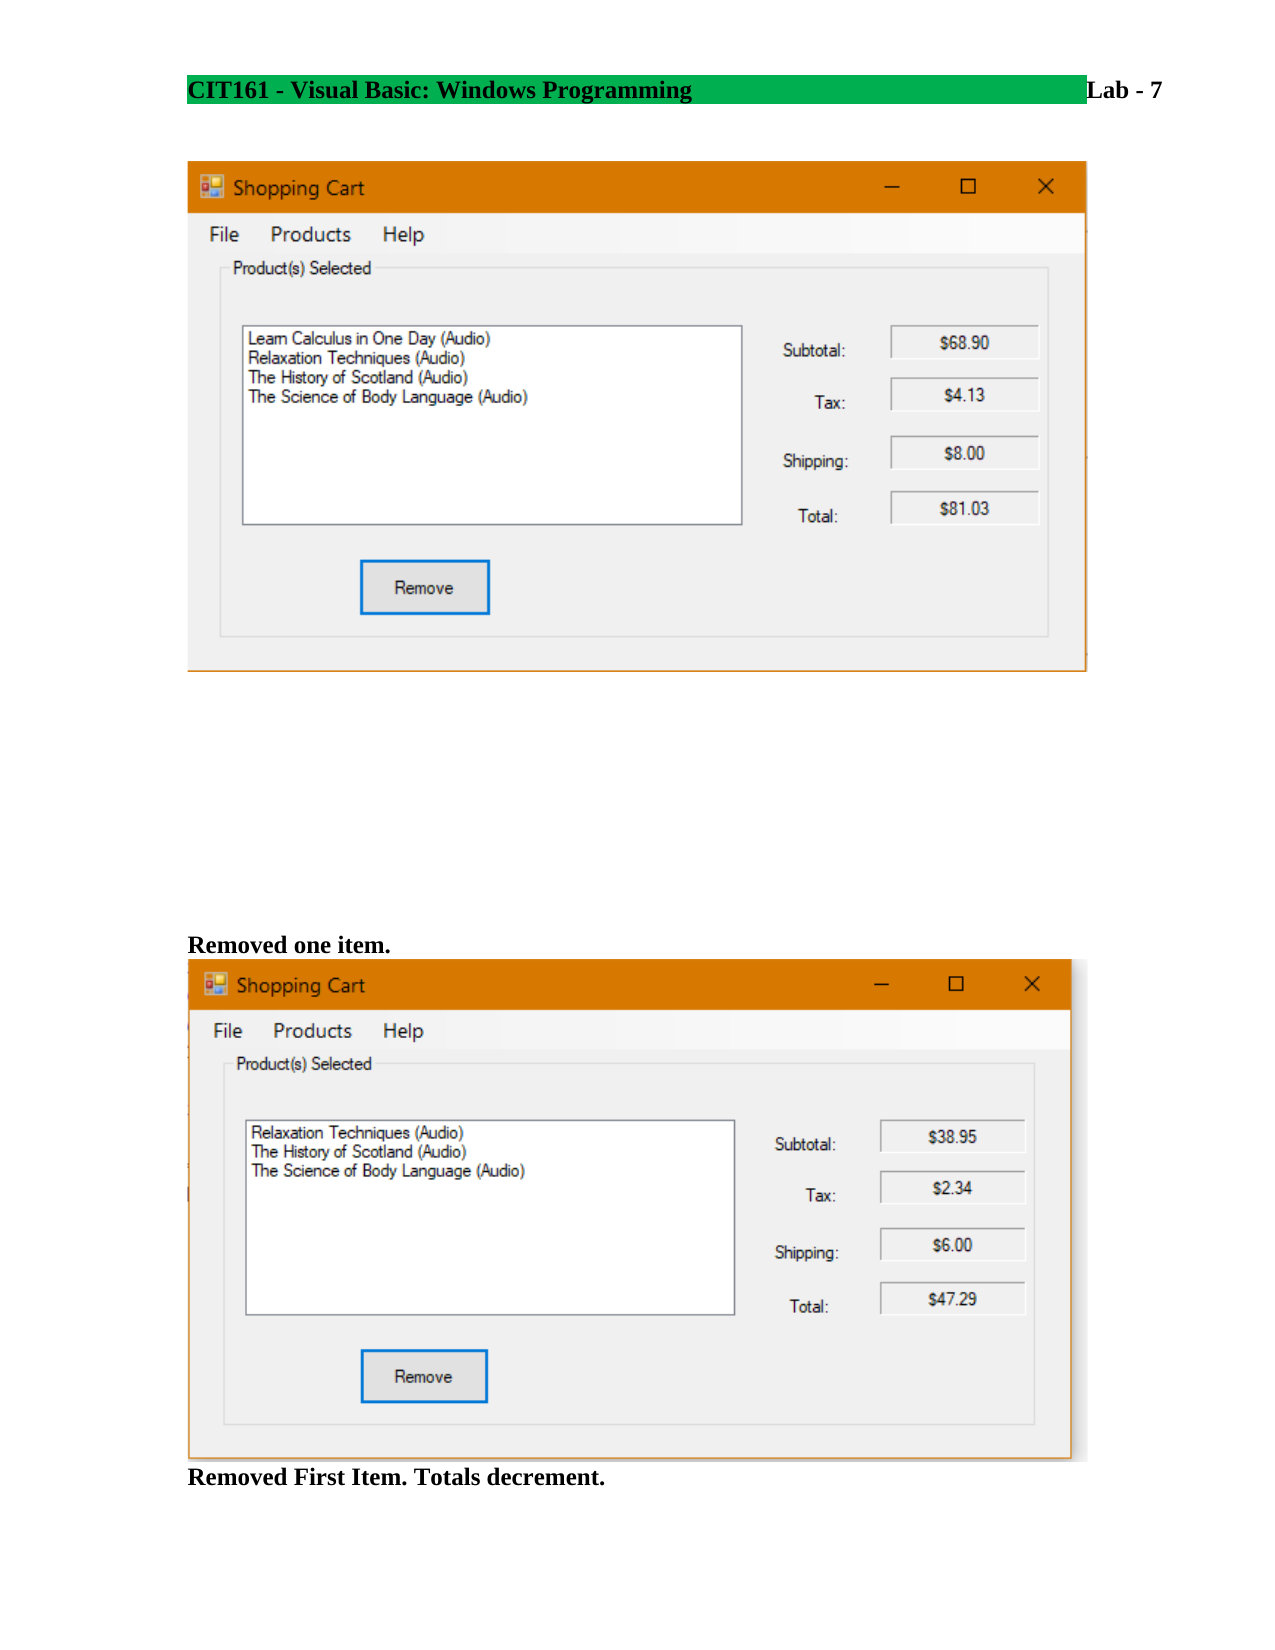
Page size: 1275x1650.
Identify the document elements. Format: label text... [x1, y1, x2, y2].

picture [187, 959, 1088, 1462]
text Removed First Item. Totals decrement. [187, 1462, 1087, 1491]
picture [187, 161, 1088, 672]
text Removed one item. [187, 930, 1087, 959]
